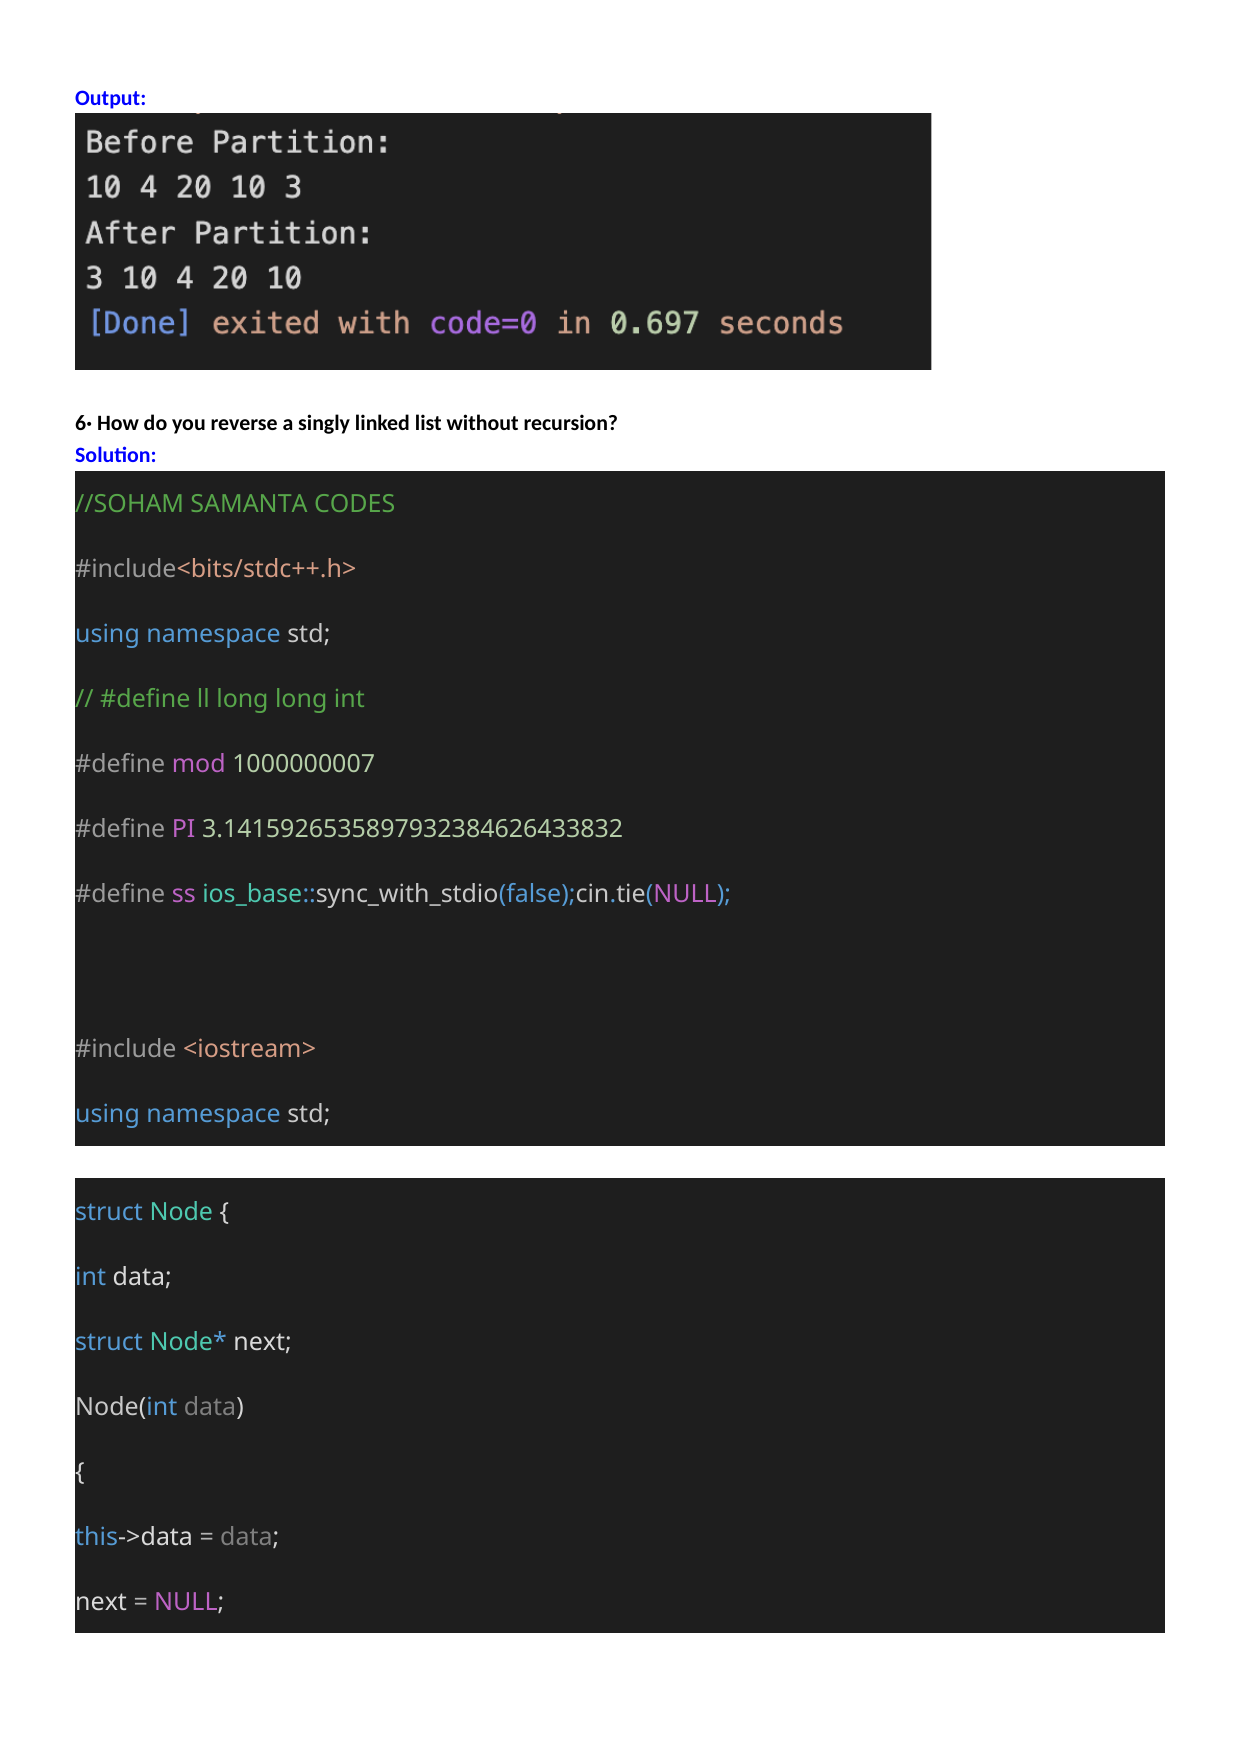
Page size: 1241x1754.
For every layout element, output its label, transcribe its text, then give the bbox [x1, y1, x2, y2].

text using namespace std; [75, 601, 1165, 666]
text Node(int data) [75, 1373, 1165, 1438]
text struct Node* next; [75, 1308, 1165, 1373]
text #define mod 1000000007 [75, 731, 1165, 796]
text int data; [75, 1243, 1165, 1308]
text #include <iostream> [75, 1016, 1165, 1081]
text using namespace std; [75, 1081, 1165, 1146]
text { [75, 1438, 1165, 1503]
picture [75, 113, 932, 370]
text next = NULL; [75, 1568, 1165, 1633]
list Output: [75, 81, 1165, 113]
text // #define ll long long int [75, 666, 1165, 731]
list 6· How do you reverse a singly linked list without recursion? [75, 406, 1165, 438]
text //SOHAM SAMANTA CODES [75, 471, 1165, 536]
text #define PI 3.1415926535897932384626433832 [75, 796, 1165, 861]
text this->data = data; [75, 1503, 1165, 1568]
list Solution: [75, 438, 1165, 471]
text #include<bits/stdc++.h> [75, 536, 1165, 601]
text struct Node { [75, 1178, 1165, 1243]
text #define ss ios_base::sync_with_stdio(false);cin.tie(NULL); [75, 861, 1165, 926]
